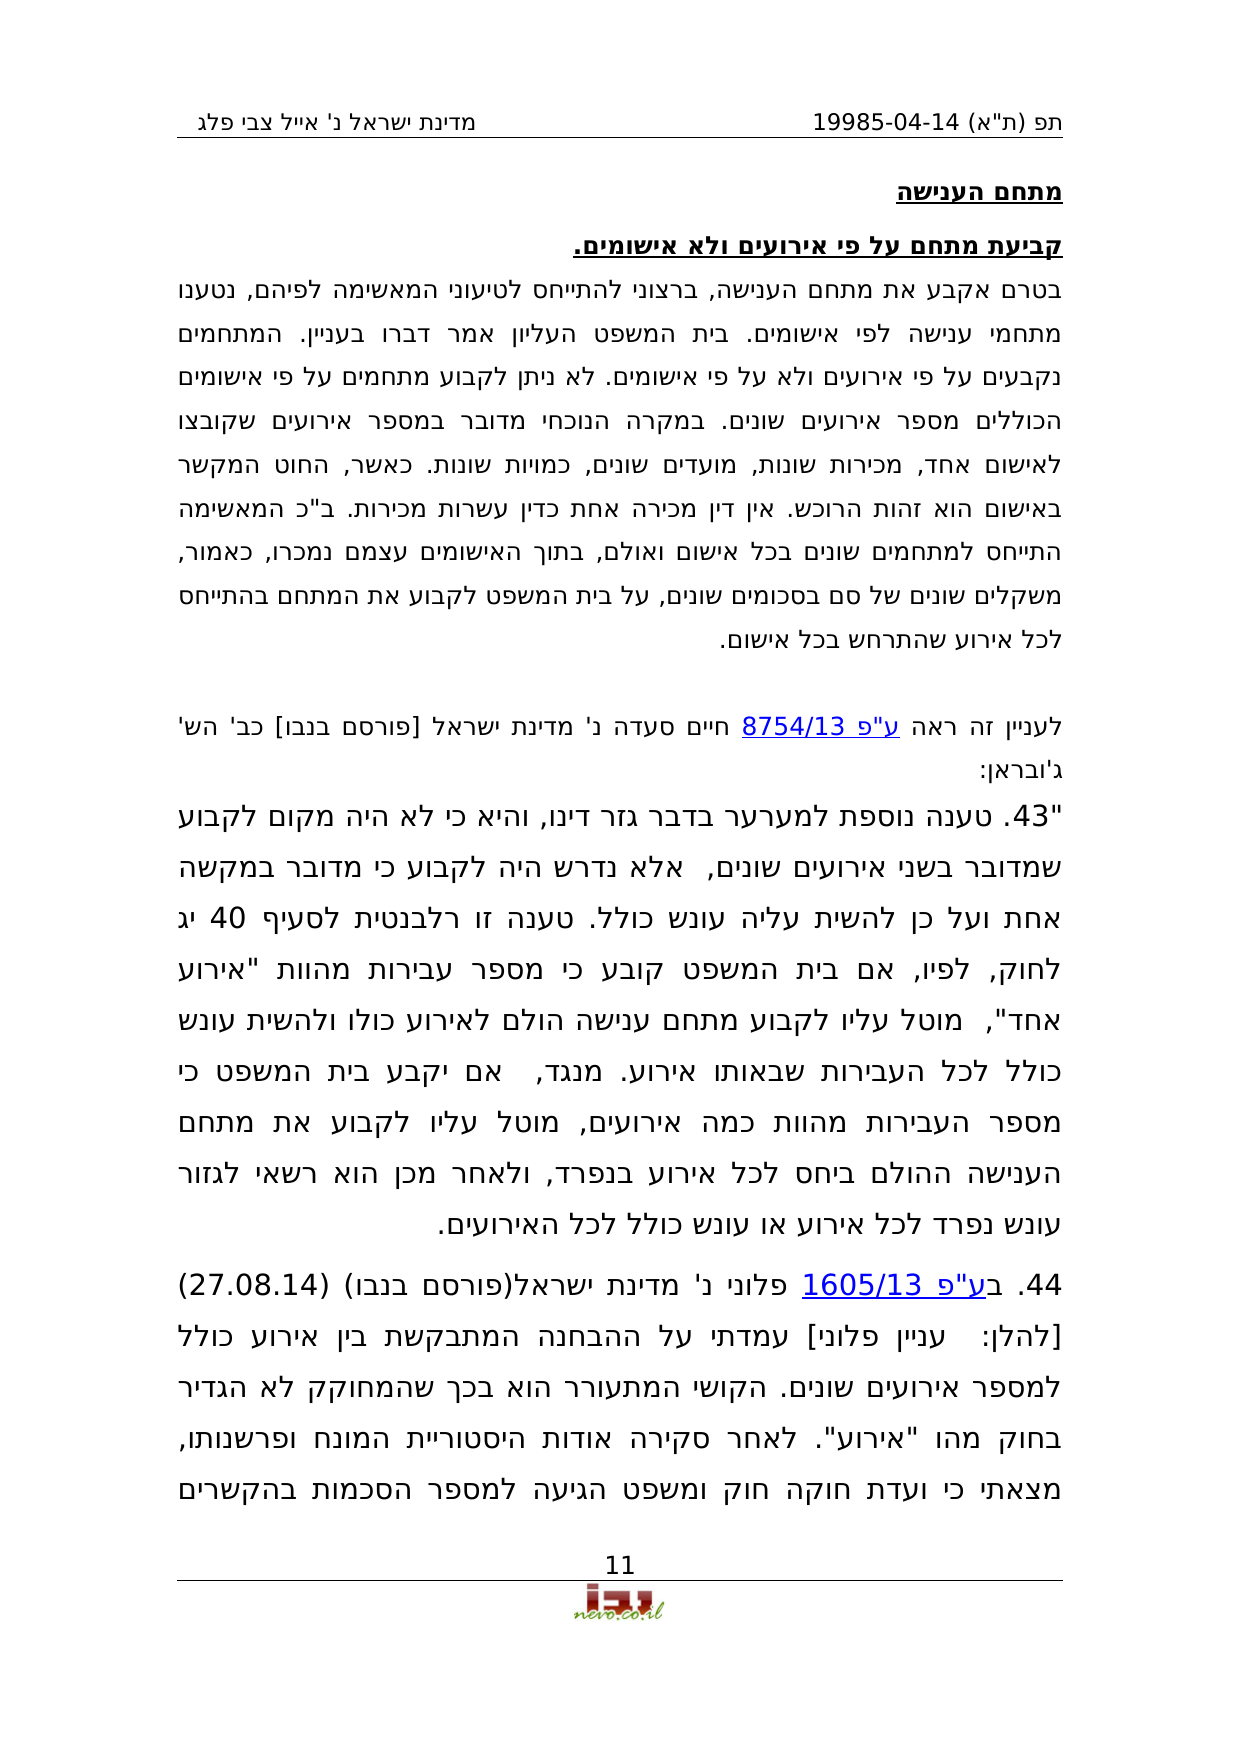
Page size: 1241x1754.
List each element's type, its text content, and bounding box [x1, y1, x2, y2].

text קביעת מתחם על פי אירועים ולא אישומים. [177, 231, 1063, 261]
picture [574, 1583, 666, 1621]
text "43. טענה נוספת למערער בדבר גזר דינו, והיא כי לא היה מקום לקבוע שמדובר בשני אירועים שונים, אלא נדרש היה לקבוע כי מדובר במקשה אחת ועל כן להשית עליה עונש כולל. טענה זו רלבנטית לסעיף 40 יג לחוק, לפיו, אם בית המשפט קובע כי מספר עבירות מהוות "אירוע אחד", מוטל עליו לקבוע מתחם ענישה הולם לאירוע כולו ולהשית עונש כולל לכל העבירות שבאותו אירוע. מנגד, אם יקבע בית המשפט כי מספר העבירות מהוות כמה אירועים, מוטל עליו לקבוע את מתחם הענישה ההולם ביחס לכל אירוע בנפרד, ולאחר מכן הוא רשאי לגזור עונש נפרד לכל אירוע או עונש כולל לכל האירועים. [177, 799, 1063, 1241]
text בטרם אקבע את מתחם הענישה, ברצוני להתייחס לטיעוני המאשימה לפיהם, נטענו מתחמי ענישה לפי אישומים. בית המשפט העליון אמר דברו בעניין. המתחמים נקבעים על פי אירועים ולא על פי אישומים. לא ניתן לקבוע מתחמים על פי אישומים הכוללים מספר אירועים שונים. במקרה הנוכחי מדובר במספר אירועים שקובצו לאישום אחד, מכירות שונות, מועדים שונים, כמויות שונות. כאשר, החוט המקשר באישום הוא זהות הרוכש. אין דין מכירה אחת כדין עשרות מכירות. ב"כ המאשימה התייחס למתחמים שונים בכל אישום ואולם, בתוך האישומים עצמם נמכרו, כאמור, משקלים שונים של סם בסכומים שונים, על בית המשפט לקבוע את המתחם בהתייחס לכל אירוע שהתרחש בכל אישום. [177, 275, 1063, 654]
text לעניין זה ראה ע"פ 8754/13 חיים סעדה נ' מדינת ישראל [פורסם בנבו] כב' הש' ג'ובראן: [177, 712, 1063, 785]
text מתחם הענישה [177, 177, 1063, 206]
